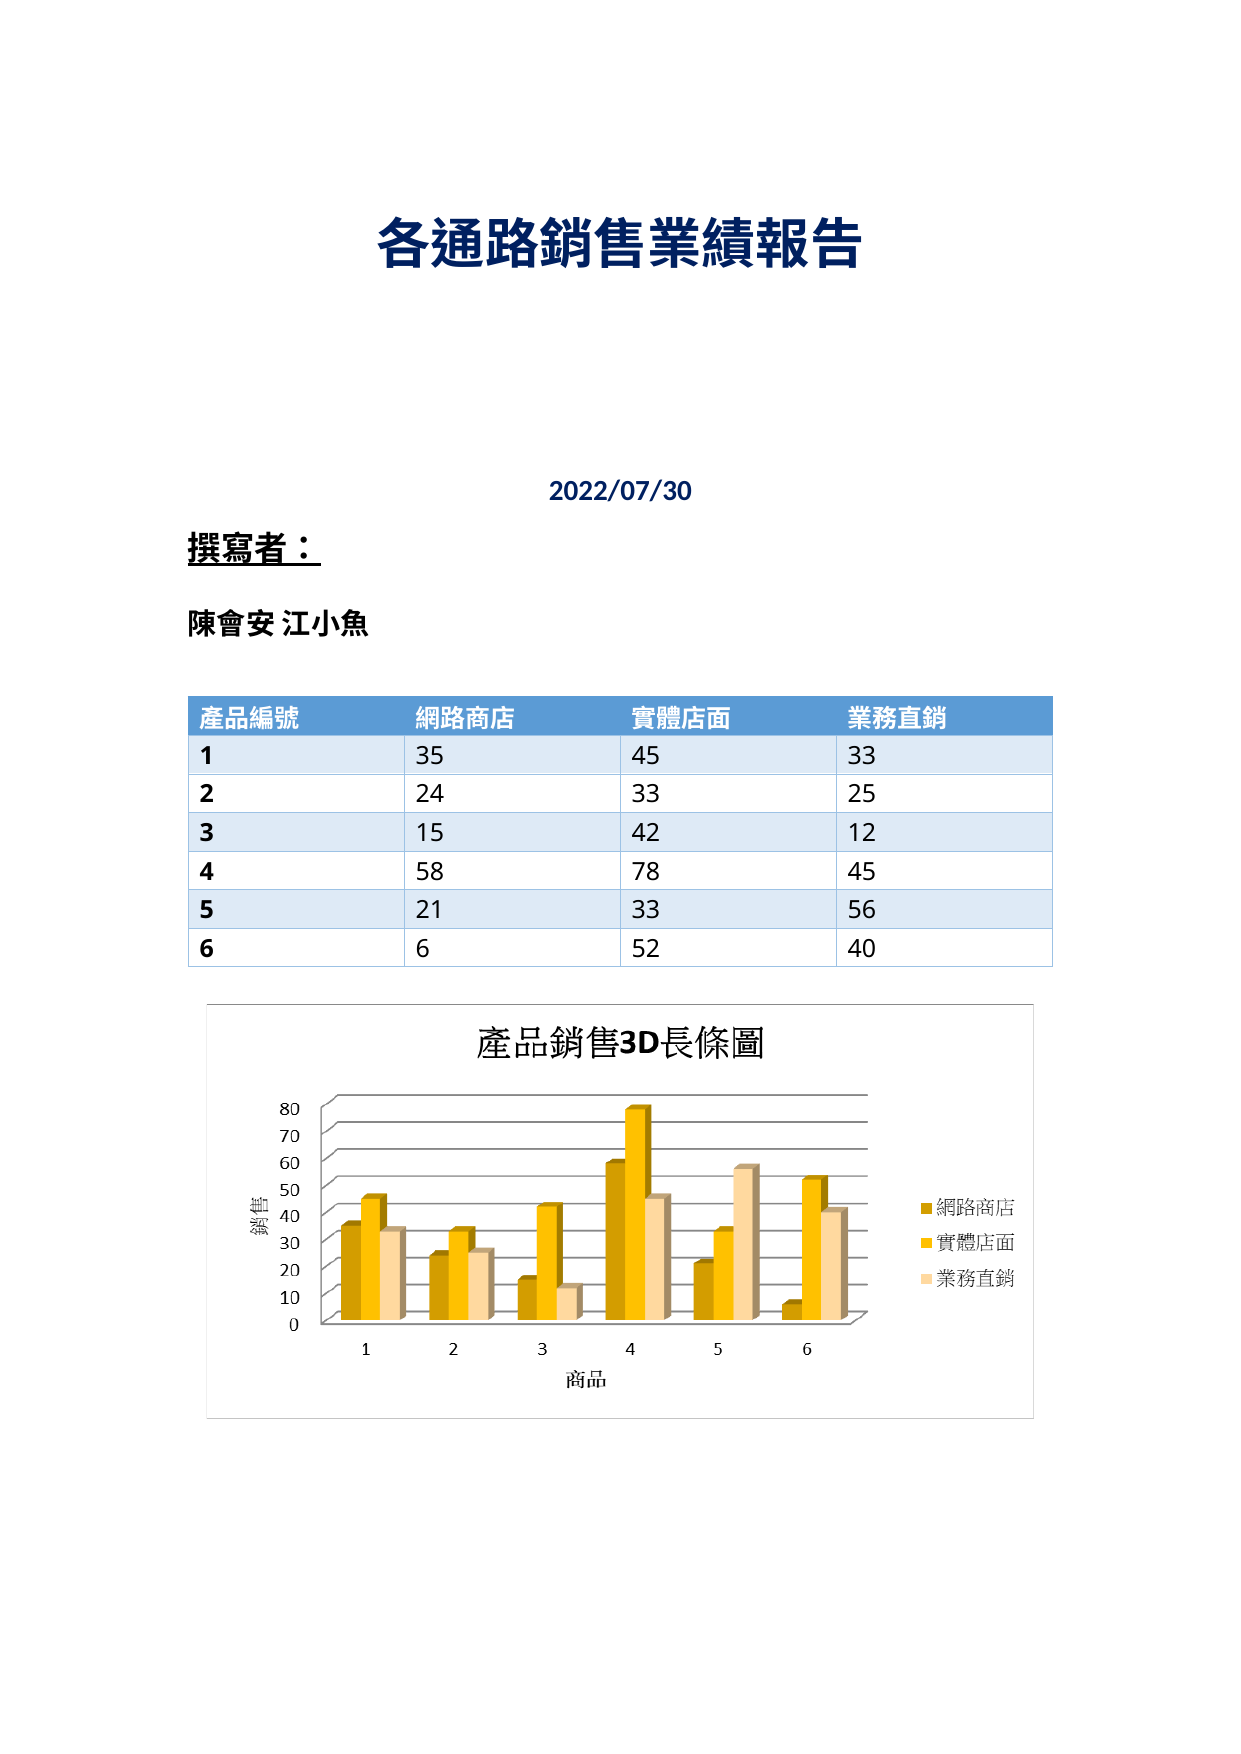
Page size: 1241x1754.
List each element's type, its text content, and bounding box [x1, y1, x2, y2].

text 2022/07/30 [187, 471, 1053, 509]
table_cell 5 [189, 890, 404, 928]
table_header 業務直銷 [837, 698, 1052, 735]
table_cell 42 [621, 813, 836, 851]
subtitle 陳會安 江小魚 [187, 584, 1053, 659]
table_cell 33 [621, 775, 836, 812]
table_cell 6 [405, 929, 620, 966]
picture [206, 1004, 1034, 1419]
subtitle 各通路銷售業績報告 [187, 183, 1053, 296]
subtitle 撰寫者： [187, 509, 1053, 584]
table_cell 21 [405, 890, 620, 928]
table_cell 33 [837, 736, 1052, 773]
table_cell 45 [837, 852, 1052, 889]
table_cell 2 [189, 775, 404, 812]
table_cell 12 [837, 813, 1052, 851]
table_cell 40 [837, 929, 1052, 966]
table_header 實體店面 [621, 698, 836, 735]
table_cell 3 [189, 813, 404, 851]
table_cell 25 [837, 775, 1052, 812]
table_cell 15 [405, 813, 620, 851]
table_cell 45 [621, 736, 836, 773]
table_cell 35 [405, 736, 620, 773]
table_cell 4 [189, 852, 404, 889]
table_header 網路商店 [405, 698, 620, 735]
table_cell 33 [621, 890, 836, 928]
table_header 產品編號 [189, 698, 404, 735]
table_cell 78 [621, 852, 836, 889]
table_cell 1 [189, 736, 404, 773]
table_cell 56 [837, 890, 1052, 928]
table_cell 6 [189, 929, 404, 966]
table_cell 52 [621, 929, 836, 966]
table_cell 24 [405, 775, 620, 812]
table_cell 58 [405, 852, 620, 889]
